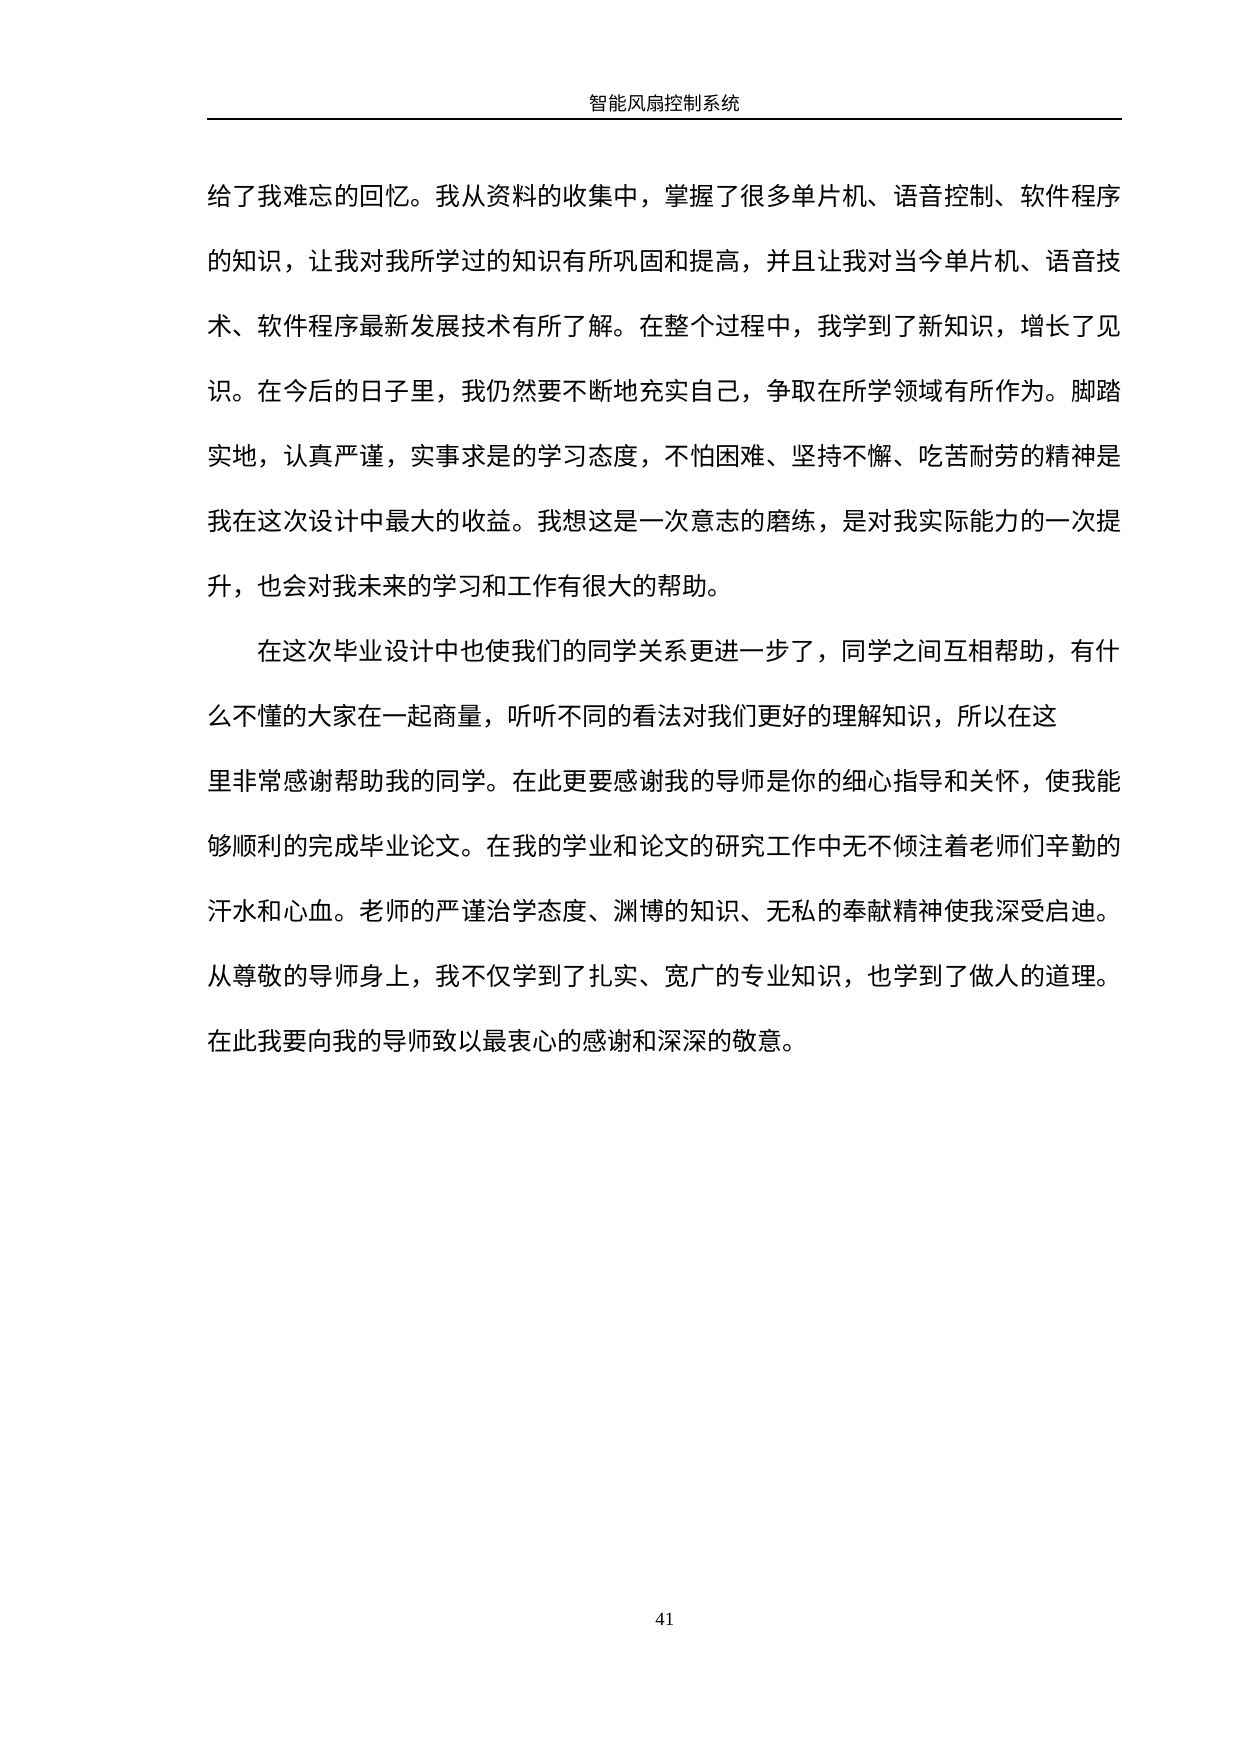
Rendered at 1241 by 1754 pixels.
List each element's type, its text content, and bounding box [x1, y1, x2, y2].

text 里非常感谢帮助我的同学。在此更要感谢我的导师是你的细心指导和关怀，使我能够顺利的完成毕业论文。在我的学业和论文的研究工作中无不倾注着老师们辛勤的汗水和心血。老师的严谨治学态度、渊博的知识、无私的奉献精神使我深受启迪。从尊敬的导师身上，我不仅学到了扎实、宽广的专业知识，也学到了做人的道理。在此我要向我的导师致以最衷心的感谢和深深的敬意。 [207, 747, 1122, 1072]
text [207, 162, 1122, 617]
text 在这次毕业设计中也使我们的同学关系更进一步了，同学之间互相帮助，有什么不懂的大家在一起商量，听听不同的看法对我们更好的理解知识，所以在这 [207, 617, 1122, 747]
